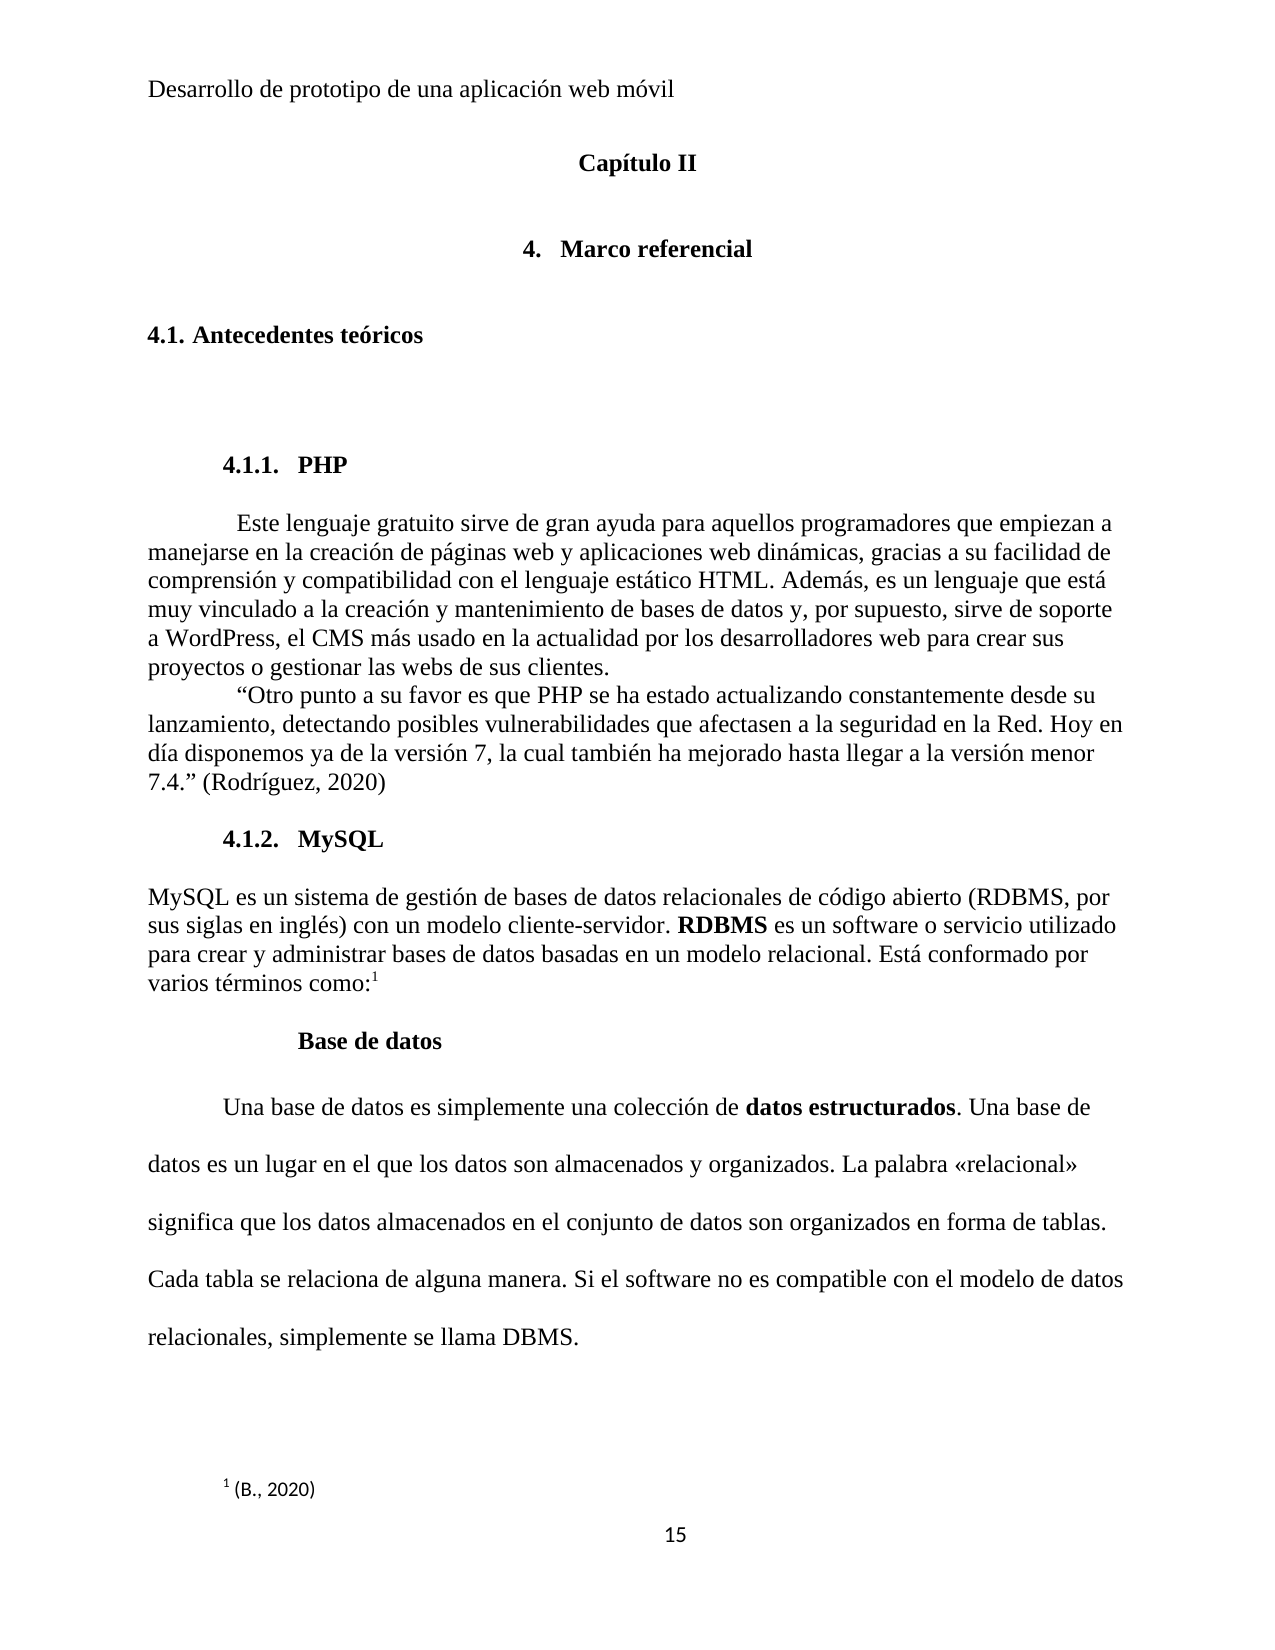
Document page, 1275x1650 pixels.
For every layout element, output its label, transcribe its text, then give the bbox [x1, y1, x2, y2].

text Una base de datos es simplemente una colección de datos estructurados. Una base de datos es un lugar en el que los datos son almacenados y organizados. La palabra «relacional» significa que los datos almacenados en el conjunto de datos son organizados en forma de tablas. Cada tabla se relaciona de alguna manera. Si el software no es compatible con el modelo de datos relacionales, simplemente se llama DBMS. [148, 1092, 1127, 1350]
subtitle Base de datos [298, 1026, 1127, 1054]
text “Otro punto a su favor es que PHP se ha estado actualizando constantemente desde su lanzamiento, detectando posibles vulnerabilidades que afectasen a la seguridad en la Red. Hoy en día disponemos ya de la versión 7, la cual también ha mejorado hasta llegar a la versión menor 7.4.” (Rodríguez, 2020) [148, 680, 1127, 795]
subtitle Capítulo II [148, 148, 1127, 176]
text Este lenguaje gratuito sirve de gran ayuda para aquellos programadores que empiezan a manejarse en la creación de páginas web y aplicaciones web dinámicas, gracias a su facilidad de comprensión y compatibilidad con el lenguaje estático HTML. Además, es un lenguaje que está muy vinculado a la creación y mantenimiento de bases de datos y, por supuesto, sirve de soporte a WordPress, el CMS más usado en la actualidad por los desarrolladores web para crear sus proyectos o gestionar las webs de sus clientes. [148, 508, 1127, 680]
subtitle Marco referencial [148, 234, 1127, 263]
subtitle Antecedentes teóricos [147, 320, 1127, 349]
text MySQL es un sistema de gestión de bases de datos relacionales de código abierto (RDBMS, por sus siglas en inglés) con un modelo cliente-servidor. RDBMS es un software o servicio utilizado para crear y administrar bases de datos basadas en un modelo relacional. Está conformado por varios términos como: [148, 882, 1127, 997]
subtitle MySQL [223, 824, 1127, 853]
subtitle PHP [223, 450, 1127, 479]
